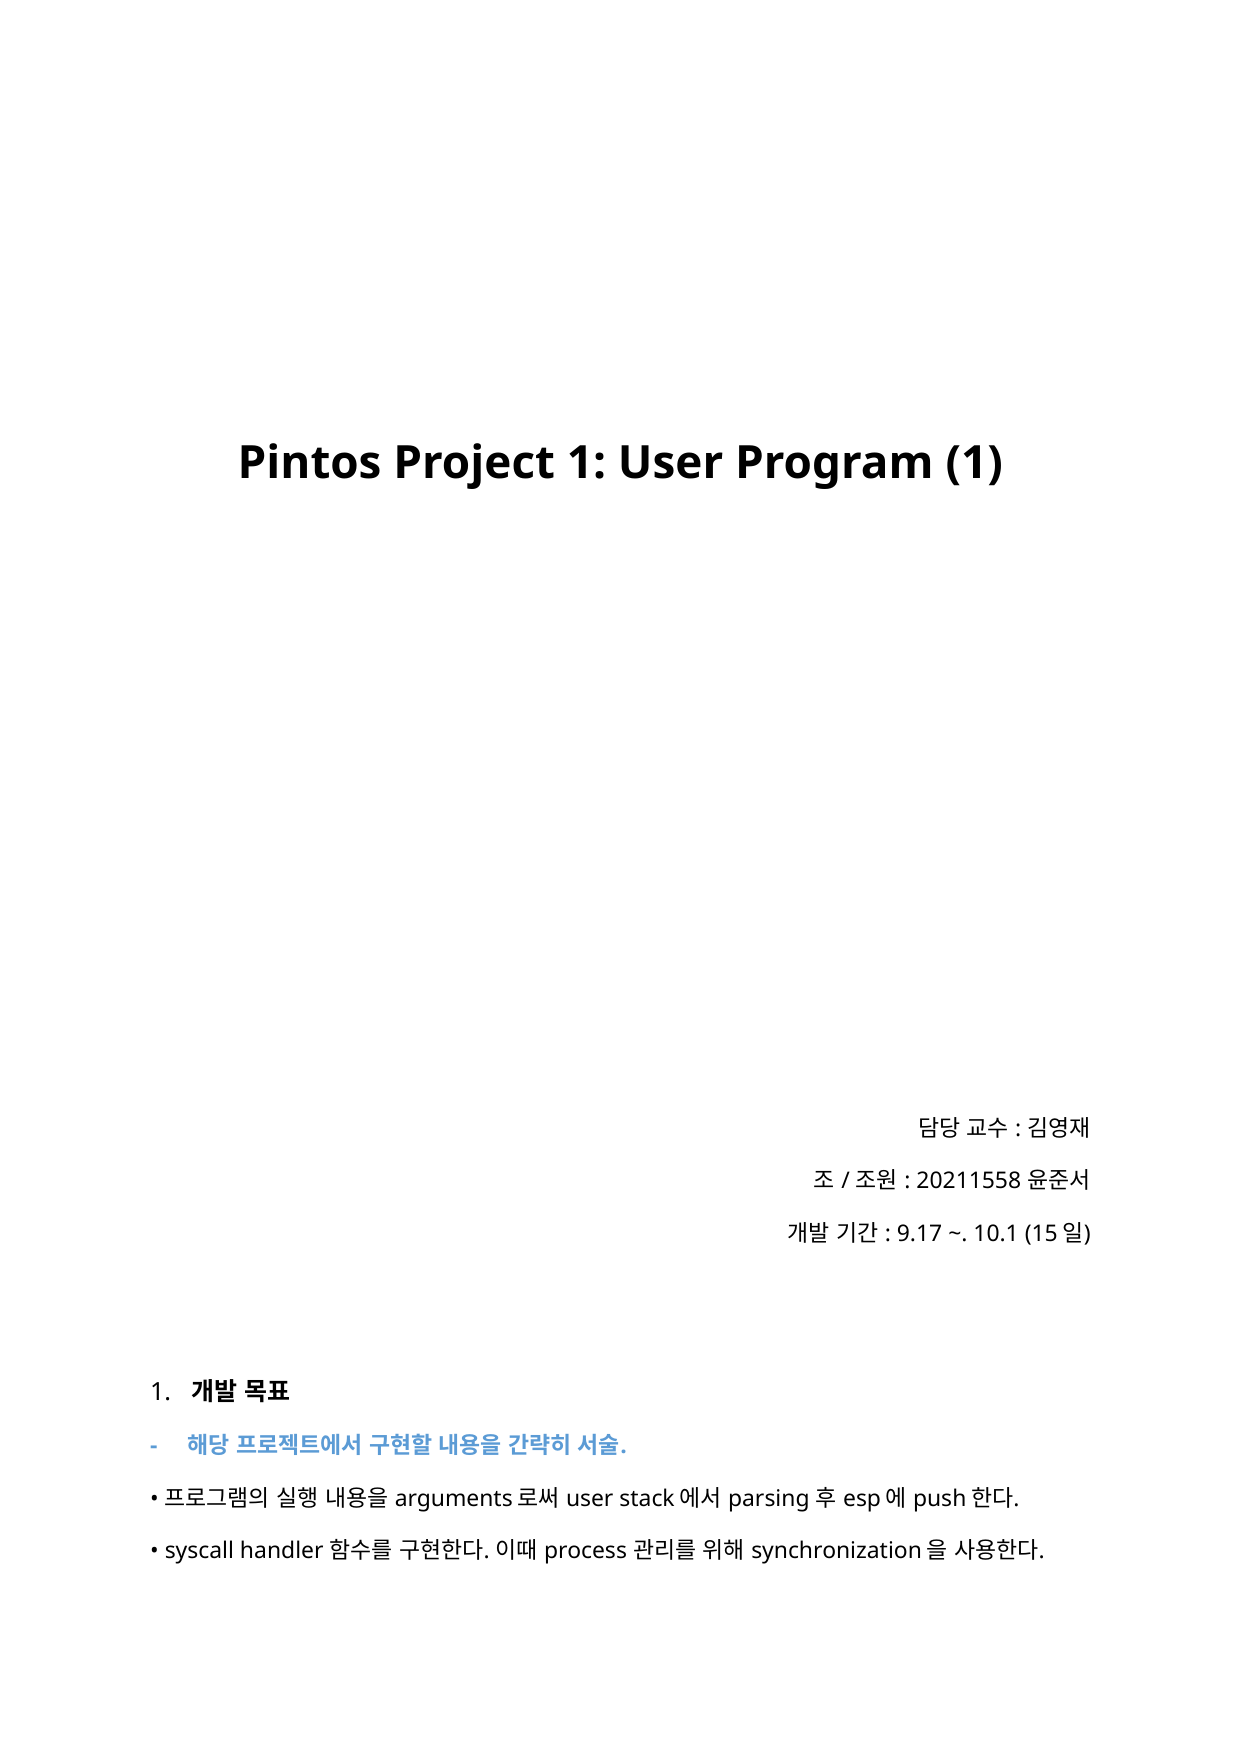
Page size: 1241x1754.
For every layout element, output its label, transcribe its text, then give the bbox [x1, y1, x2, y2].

text Pintos Project 1: User Program (1) [150, 429, 1090, 491]
text • syscall handler 함수를 구현한다. 이때 process 관리를 위해 synchronization을 사용한다. [150, 1532, 1090, 1566]
text 조 / 조원 : 20211558 윤준서 [150, 1162, 1090, 1196]
text 담당 교수 : 김영재 [150, 1110, 1090, 1143]
list 개발 목표 [150, 1371, 1090, 1408]
text • 프로그램의 실행 내용을 arguments로써 user stack에서 parsing 후 esp에 push한다. [150, 1480, 1090, 1513]
list 해당 프로젝트에서 구현할 내용을 간략히 서술. [150, 1427, 1090, 1461]
text 개발 기간 : 9.17 ~. 10.1 (15일) [150, 1215, 1090, 1248]
